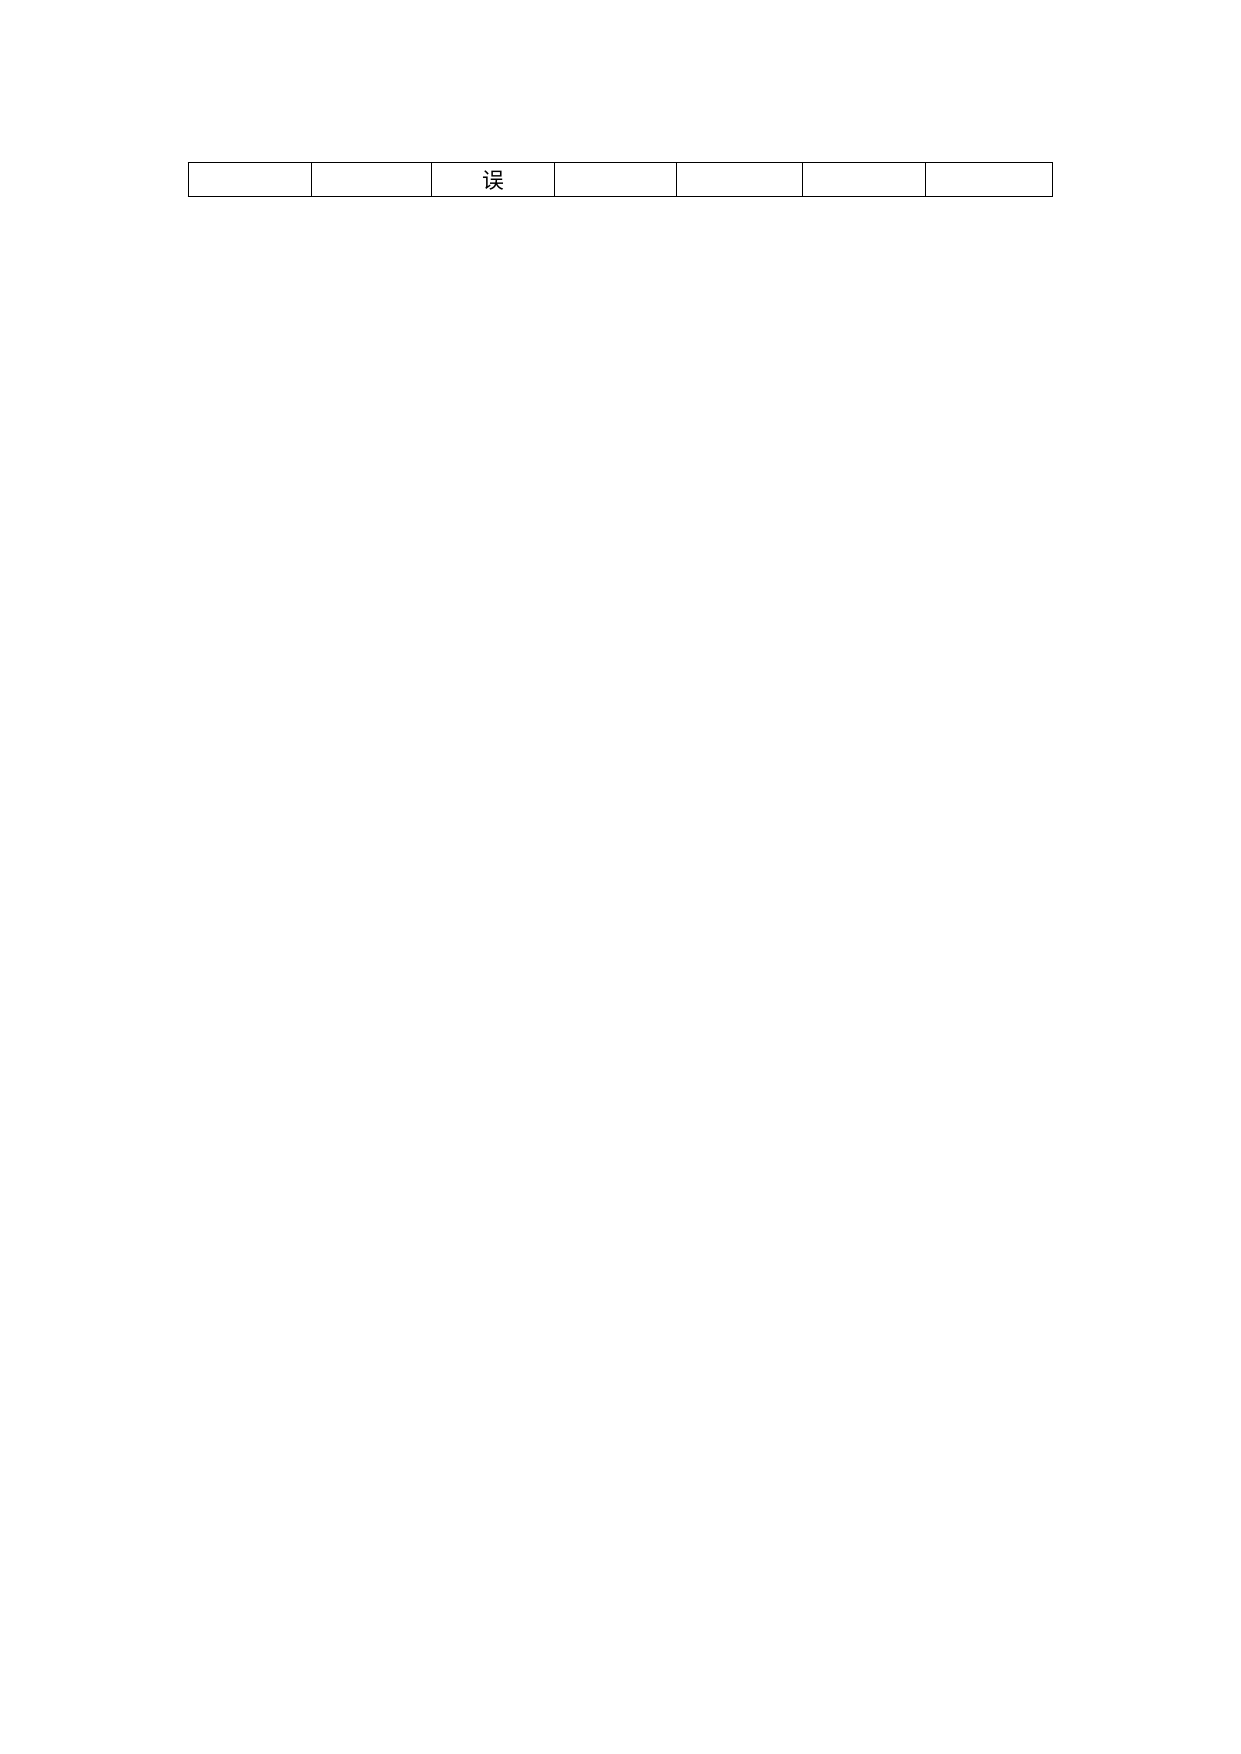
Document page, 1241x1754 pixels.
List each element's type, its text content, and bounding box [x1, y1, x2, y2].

table_cell 9 [189, 163, 311, 196]
table_cell 常用语错误 [432, 163, 554, 196]
table_cell 拼多多 [803, 163, 925, 196]
table_cell 拼哆哆 [677, 163, 802, 196]
table_cell [555, 163, 676, 196]
